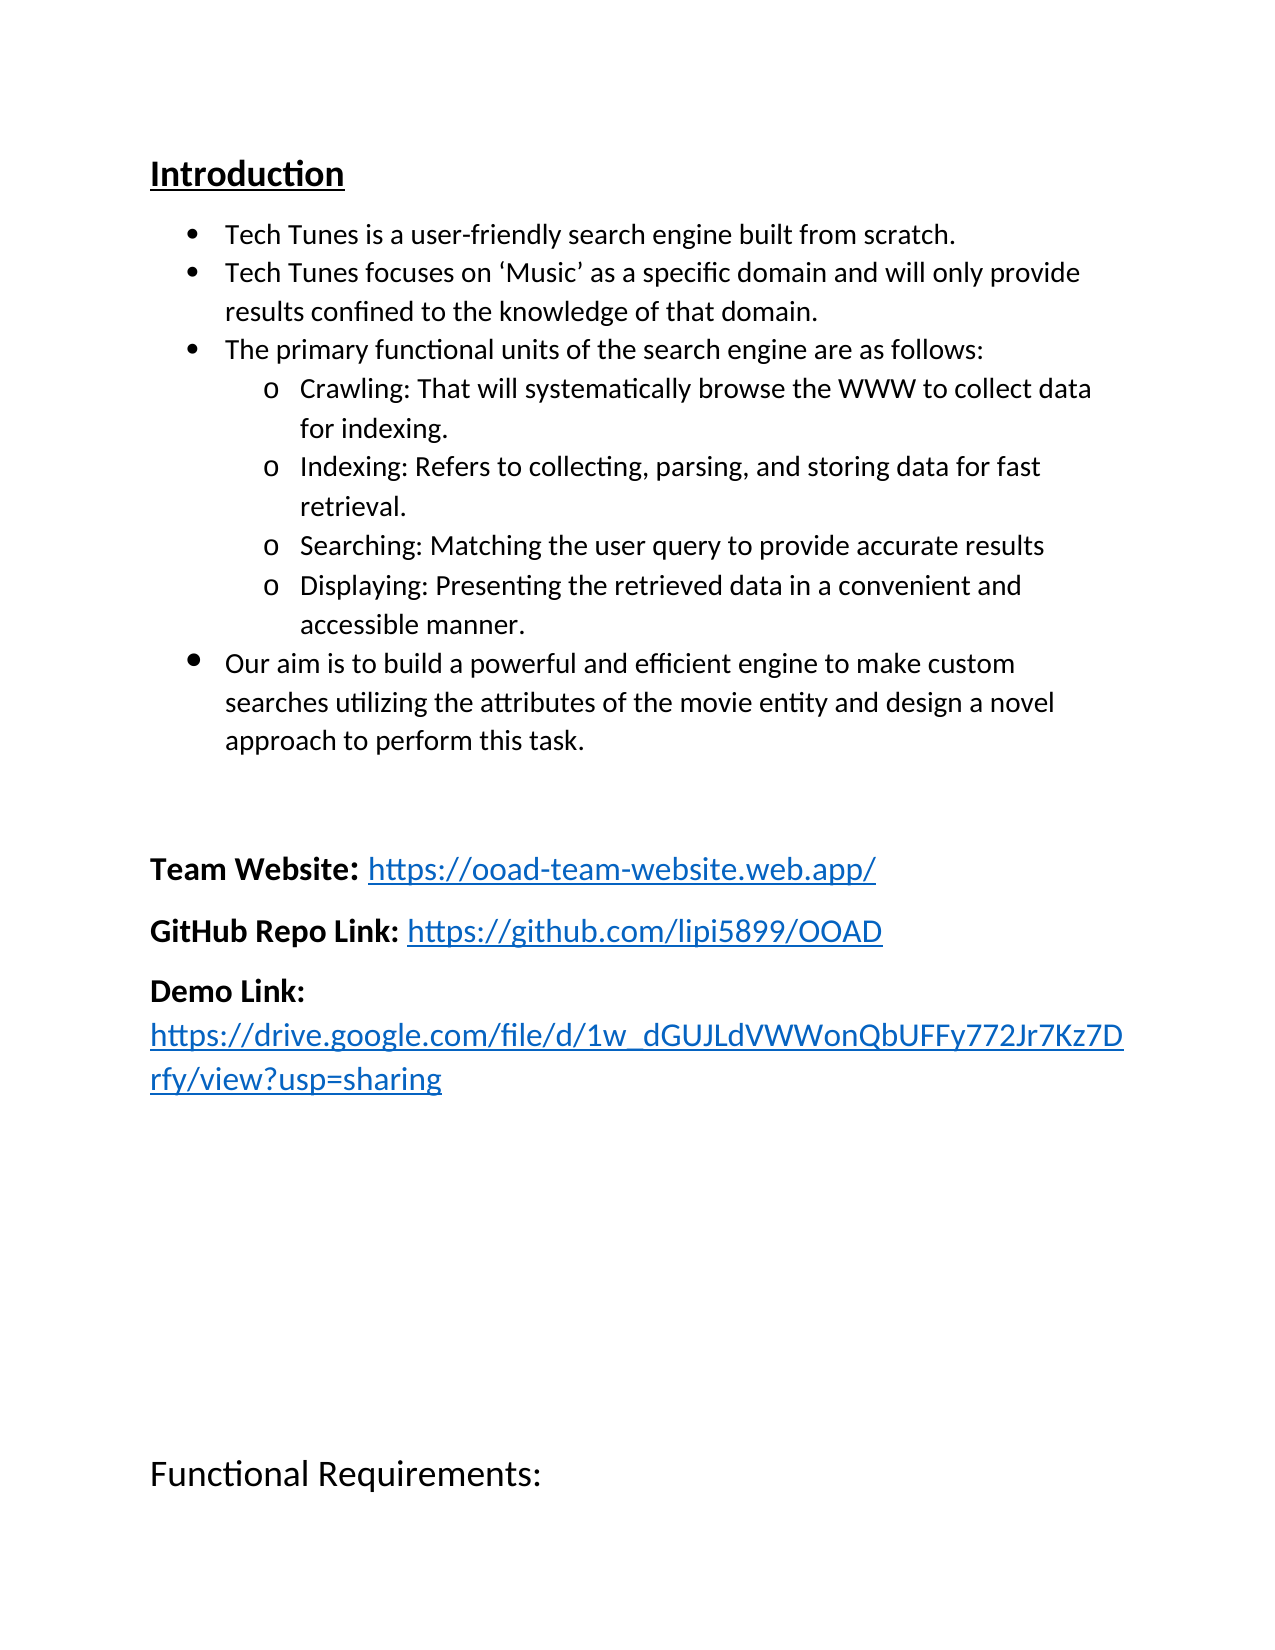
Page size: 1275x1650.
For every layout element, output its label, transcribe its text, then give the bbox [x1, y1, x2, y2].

list Our aim is to build a powerful and efficient engine to make custom searches utilizing the attributes of the movie entity and design a novel approach to perform this task. [187, 645, 1125, 758]
text Functional Requirements: [150, 1450, 1125, 1496]
text Introduction [150, 150, 1125, 196]
list Tech Tunes focuses on ‘Music’ as a specific domain and will only provide results confined to the knowledge of that domain. [187, 254, 1125, 329]
text Team Website: https://ooad-team-website.web.app/ [150, 844, 1125, 889]
list Indexing: Refers to collecting, parsing, and storing data for fast retrieval. [262, 448, 1125, 524]
list Searching: Matching the user query to provide accurate results [262, 527, 1125, 564]
list The primary functional units of the search engine are as follows: [187, 331, 1125, 367]
text GitHub Repo Link: https://github.com/lipi5899/OOAD [150, 910, 1125, 951]
list Crawling: That will systematically browse the WWW to collect data for indexing. [262, 370, 1125, 445]
list Tech Tunes is a user-friendly search engine built from scratch. [187, 216, 1125, 252]
list Displaying: Presenting the retrieved data in a convenient and accessible manner. [262, 567, 1125, 642]
text Demo Link: https://drive.google.com/file/d/1w_dGUJLdVWWonQbUFFy772Jr7Kz7Drfy/view?usp=sharing [150, 971, 1125, 1099]
